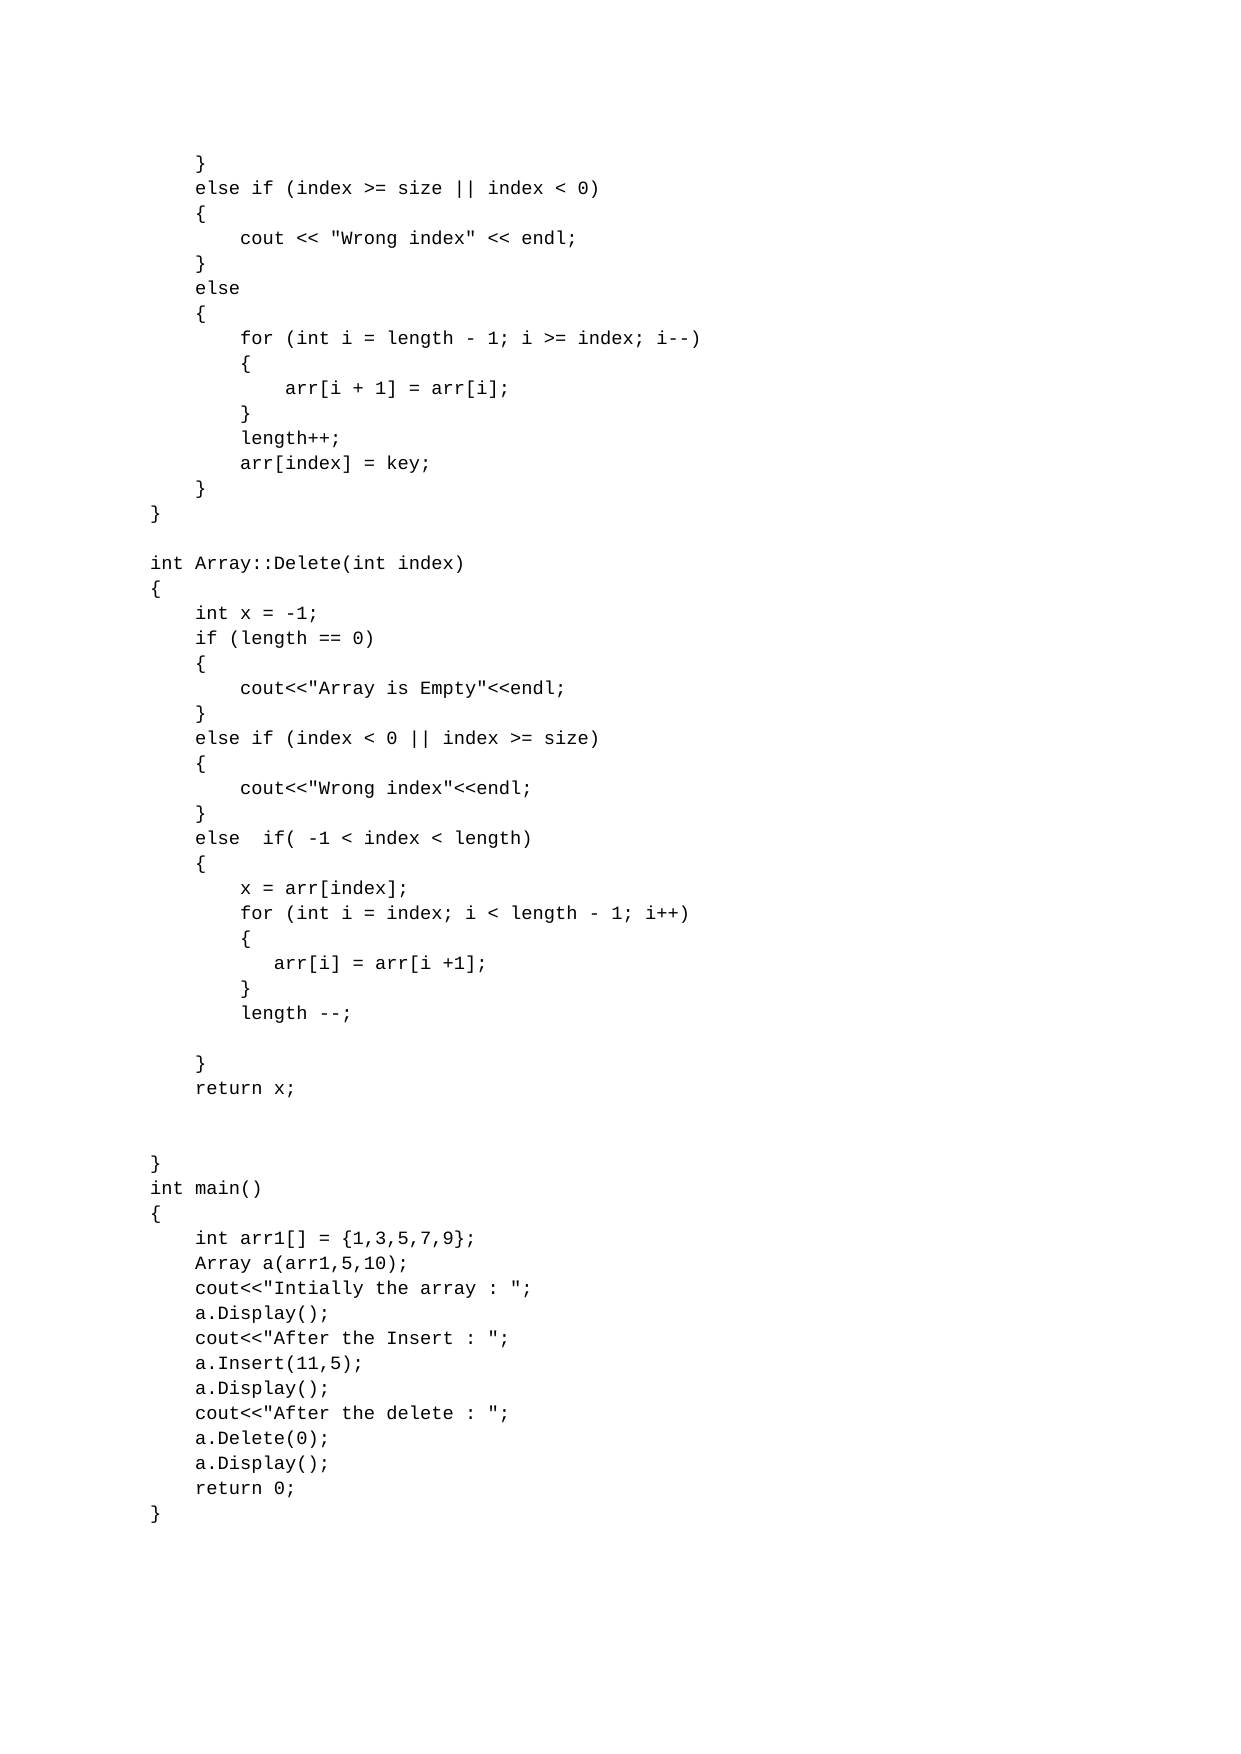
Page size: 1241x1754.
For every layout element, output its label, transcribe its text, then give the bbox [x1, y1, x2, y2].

text } [150, 700, 1090, 725]
text } [150, 800, 1090, 825]
text arr[i + 1] = arr[i]; [150, 375, 1090, 400]
text { [150, 750, 1090, 775]
text } [150, 975, 1090, 1000]
text { [150, 300, 1090, 325]
text return x; [150, 1075, 1090, 1100]
text else if (index >= size || index < 0) [150, 175, 1090, 200]
text Array a(arr1,5,10); [150, 1250, 1090, 1275]
text } [150, 500, 1090, 525]
text int Array::Delete(int index) [150, 550, 1090, 575]
text else if( -1 < index < length) [150, 825, 1090, 850]
text x = arr[index]; [150, 875, 1090, 900]
text } [150, 1150, 1090, 1175]
text length++; [150, 425, 1090, 450]
text } [150, 250, 1090, 275]
text for (int i = index; i < length - 1; i++) [150, 900, 1090, 925]
text a.Display(); [150, 1450, 1090, 1475]
text a.Insert(11,5); [150, 1350, 1090, 1375]
text cout<<"After the delete : "; [150, 1400, 1090, 1425]
text cout<<"Wrong index"<<endl; [150, 775, 1090, 800]
text cout << "Wrong index" << endl; [150, 225, 1090, 250]
text { [150, 575, 1090, 600]
text cout<<"Intially the array : "; [150, 1275, 1090, 1300]
text } [150, 1500, 1090, 1525]
text a.Delete(0); [150, 1425, 1090, 1450]
text a.Display(); [150, 1300, 1090, 1325]
text for (int i = length - 1; i >= index; i--) [150, 325, 1090, 350]
text int x = -1; [150, 600, 1090, 625]
text } [150, 475, 1090, 500]
text a.Display(); [150, 1375, 1090, 1400]
text } [150, 400, 1090, 425]
text { [150, 350, 1090, 375]
text int main() [150, 1175, 1090, 1200]
text cout<<"Array is Empty"<<endl; [150, 675, 1090, 700]
text arr[index] = key; [150, 450, 1090, 475]
text { [150, 925, 1090, 950]
text { [150, 650, 1090, 675]
text arr[i] = arr[i +1]; [150, 950, 1090, 975]
text } [150, 1050, 1090, 1075]
text { [150, 1200, 1090, 1225]
text else [150, 275, 1090, 300]
text cout<<"After the Insert : "; [150, 1325, 1090, 1350]
text length --; [150, 1000, 1090, 1025]
text } [150, 150, 1090, 175]
text { [150, 850, 1090, 875]
text else if (index < 0 || index >= size) [150, 725, 1090, 750]
text return 0; [150, 1475, 1090, 1500]
text { [150, 200, 1090, 225]
text int arr1[] = {1,3,5,7,9}; [150, 1225, 1090, 1250]
text if (length == 0) [150, 625, 1090, 650]
